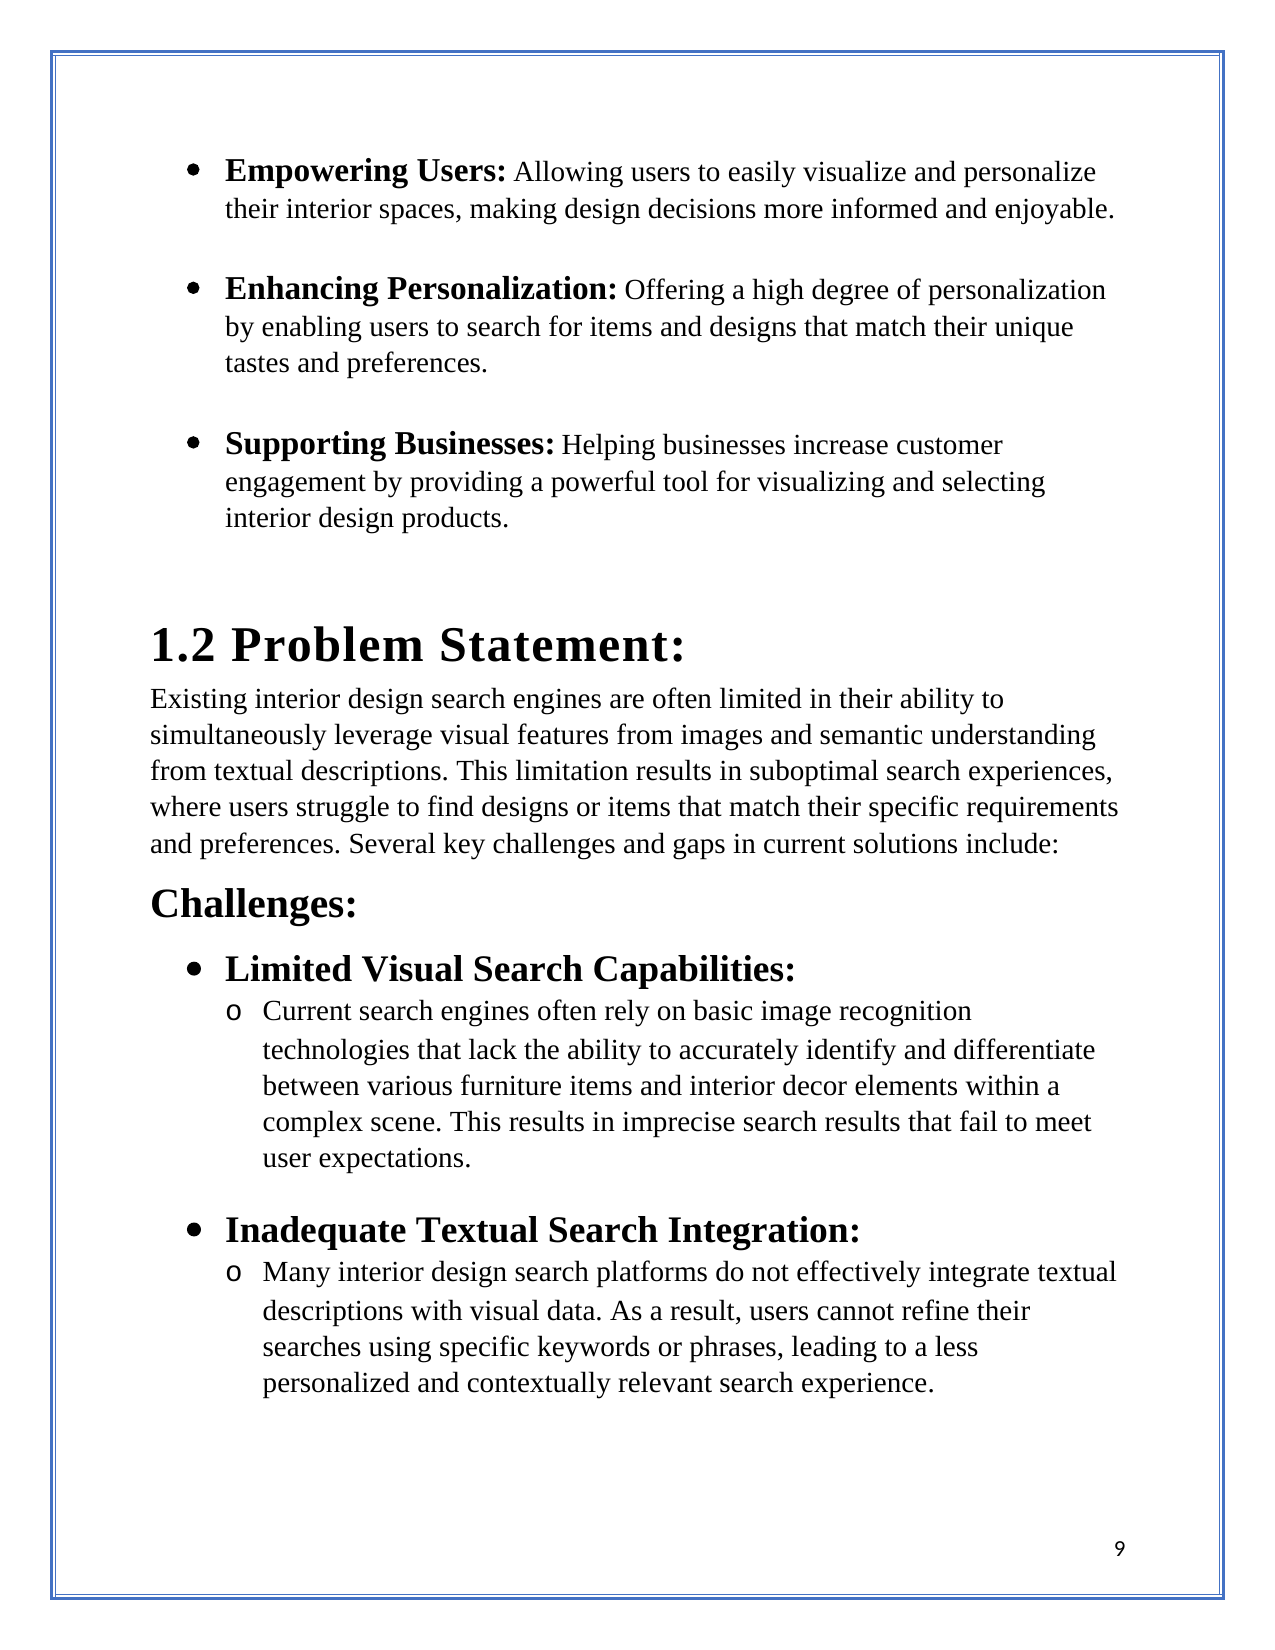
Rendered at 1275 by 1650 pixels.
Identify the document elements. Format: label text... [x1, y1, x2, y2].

list Supporting Businesses: Helping businesses increase customer engagement by providing a powerful tool for visualizing and selecting interior design products. [187, 423, 1125, 534]
list Many interior design search platforms do not effectively integrate textual descriptions with visual data. As a result, users cannot refine their searches using specific keywords or phrases, leading to a less personalized and contextually relevant search experience. [225, 1254, 1125, 1399]
list Limited Visual Search Capabilities: [187, 947, 1125, 990]
list Empowering Users: Allowing users to easily visualize and personalize their interior spaces, making design decisions more informed and enjoyable. [187, 150, 1125, 224]
subtitle 1.2 Problem Statement: [150, 615, 1125, 673]
text Existing interior design search engines are often limited in their ability to simultaneously leverage visual features from images and semantic understanding from textual descriptions. This limitation results in suboptimal search experiences, where users struggle to find designs or items that match their specific requirements and preferences. Several key challenges and gaps in current solutions include: [150, 681, 1125, 859]
list Enhancing Personalization: Offering a high degree of personalization by enabling users to search for items and designs that match their unique tastes and preferences. [187, 268, 1125, 379]
list Current search engines often rely on basic image recognition technologies that lack the ability to accurately identify and differentiate between various furniture items and interior decor elements within a complex scene. This results in imprecise search results that fail to meet user expectations. [225, 993, 1125, 1174]
list Inadequate Textual Search Integration: [187, 1208, 1125, 1251]
text Challenges: [150, 878, 1125, 926]
